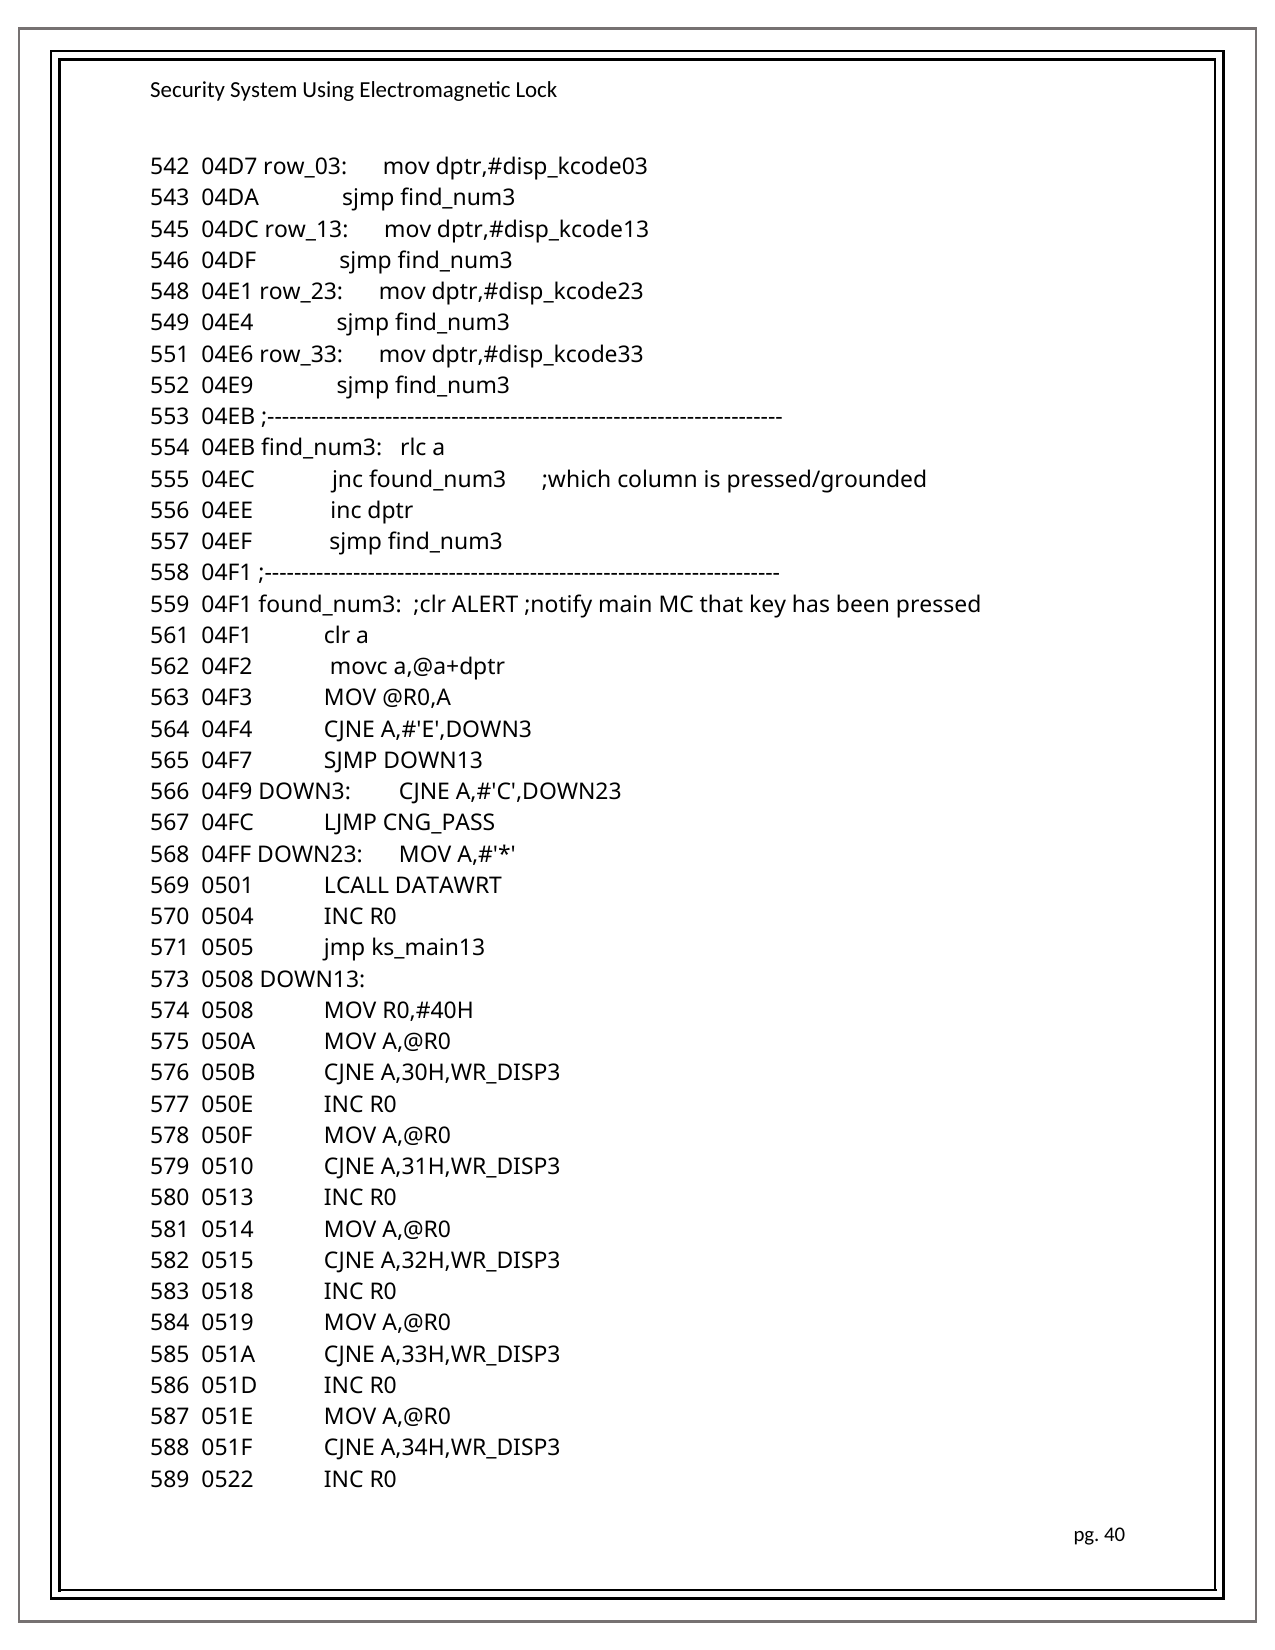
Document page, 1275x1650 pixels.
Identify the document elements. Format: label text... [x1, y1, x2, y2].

text 567 04FC LJMP CNG_PASS [150, 806, 1125, 837]
text 552 04E9 sjmp find_num3 [150, 369, 1125, 400]
text 558 04F1 ;---------------------------------------------------------------------- [150, 556, 1125, 587]
text 549 04E4 sjmp find_num3 [150, 306, 1125, 337]
text 565 04F7 SJMP DOWN13 [150, 744, 1125, 775]
text 577 050E INC R0 [150, 1087, 1125, 1119]
text 559 04F1 found_num3: ;clr ALERT ;notify main MC that key has been pressed [150, 587, 1125, 619]
text 569 0501 LCALL DATAWRT [150, 869, 1125, 900]
text 580 0513 INC R0 [150, 1181, 1125, 1212]
text 557 04EF sjmp find_num3 [150, 525, 1125, 556]
text 587 051E MOV A,@R0 [150, 1400, 1125, 1431]
text 546 04DF sjmp find_num3 [150, 244, 1125, 275]
text 542 04D7 row_03: mov dptr,#disp_kcode03 [150, 150, 1125, 181]
text 574 0508 MOV R0,#40H [150, 994, 1125, 1025]
text 571 0505 jmp ks_main13 [150, 931, 1125, 962]
text 555 04EC jnc found_num3 ;which column is pressed/grounded [150, 462, 1125, 494]
text 588 051F CJNE A,34H,WR_DISP3 [150, 1431, 1125, 1462]
text 548 04E1 row_23: mov dptr,#disp_kcode23 [150, 275, 1125, 306]
text 578 050F MOV A,@R0 [150, 1119, 1125, 1150]
text 584 0519 MOV A,@R0 [150, 1306, 1125, 1337]
text 579 0510 CJNE A,31H,WR_DISP3 [150, 1150, 1125, 1181]
text 554 04EB find_num3: rlc a [150, 431, 1125, 462]
text 553 04EB ;---------------------------------------------------------------------- [150, 400, 1125, 431]
text 562 04F2 movc a,@a+dptr [150, 650, 1125, 681]
text 556 04EE inc dptr [150, 494, 1125, 525]
text 561 04F1 clr a [150, 619, 1125, 650]
text 575 050A MOV A,@R0 [150, 1025, 1125, 1056]
text 563 04F3 MOV @R0,A [150, 681, 1125, 712]
text 581 0514 MOV A,@R0 [150, 1212, 1125, 1244]
text 545 04DC row_13: mov dptr,#disp_kcode13 [150, 212, 1125, 244]
text 589 0522 INC R0 [150, 1462, 1125, 1494]
text 583 0518 INC R0 [150, 1275, 1125, 1306]
text 564 04F4 CJNE A,#'E',DOWN3 [150, 712, 1125, 744]
text 551 04E6 row_33: mov dptr,#disp_kcode33 [150, 337, 1125, 369]
text 543 04DA sjmp find_num3 [150, 181, 1125, 212]
text 573 0508 DOWN13: [150, 962, 1125, 994]
text 582 0515 CJNE A,32H,WR_DISP3 [150, 1244, 1125, 1275]
text 576 050B CJNE A,30H,WR_DISP3 [150, 1056, 1125, 1087]
text 570 0504 INC R0 [150, 900, 1125, 931]
text 568 04FF DOWN23: MOV A,#'*' [150, 837, 1125, 869]
text 566 04F9 DOWN3: CJNE A,#'C',DOWN23 [150, 775, 1125, 806]
text 586 051D INC R0 [150, 1369, 1125, 1400]
text 585 051A CJNE A,33H,WR_DISP3 [150, 1337, 1125, 1369]
